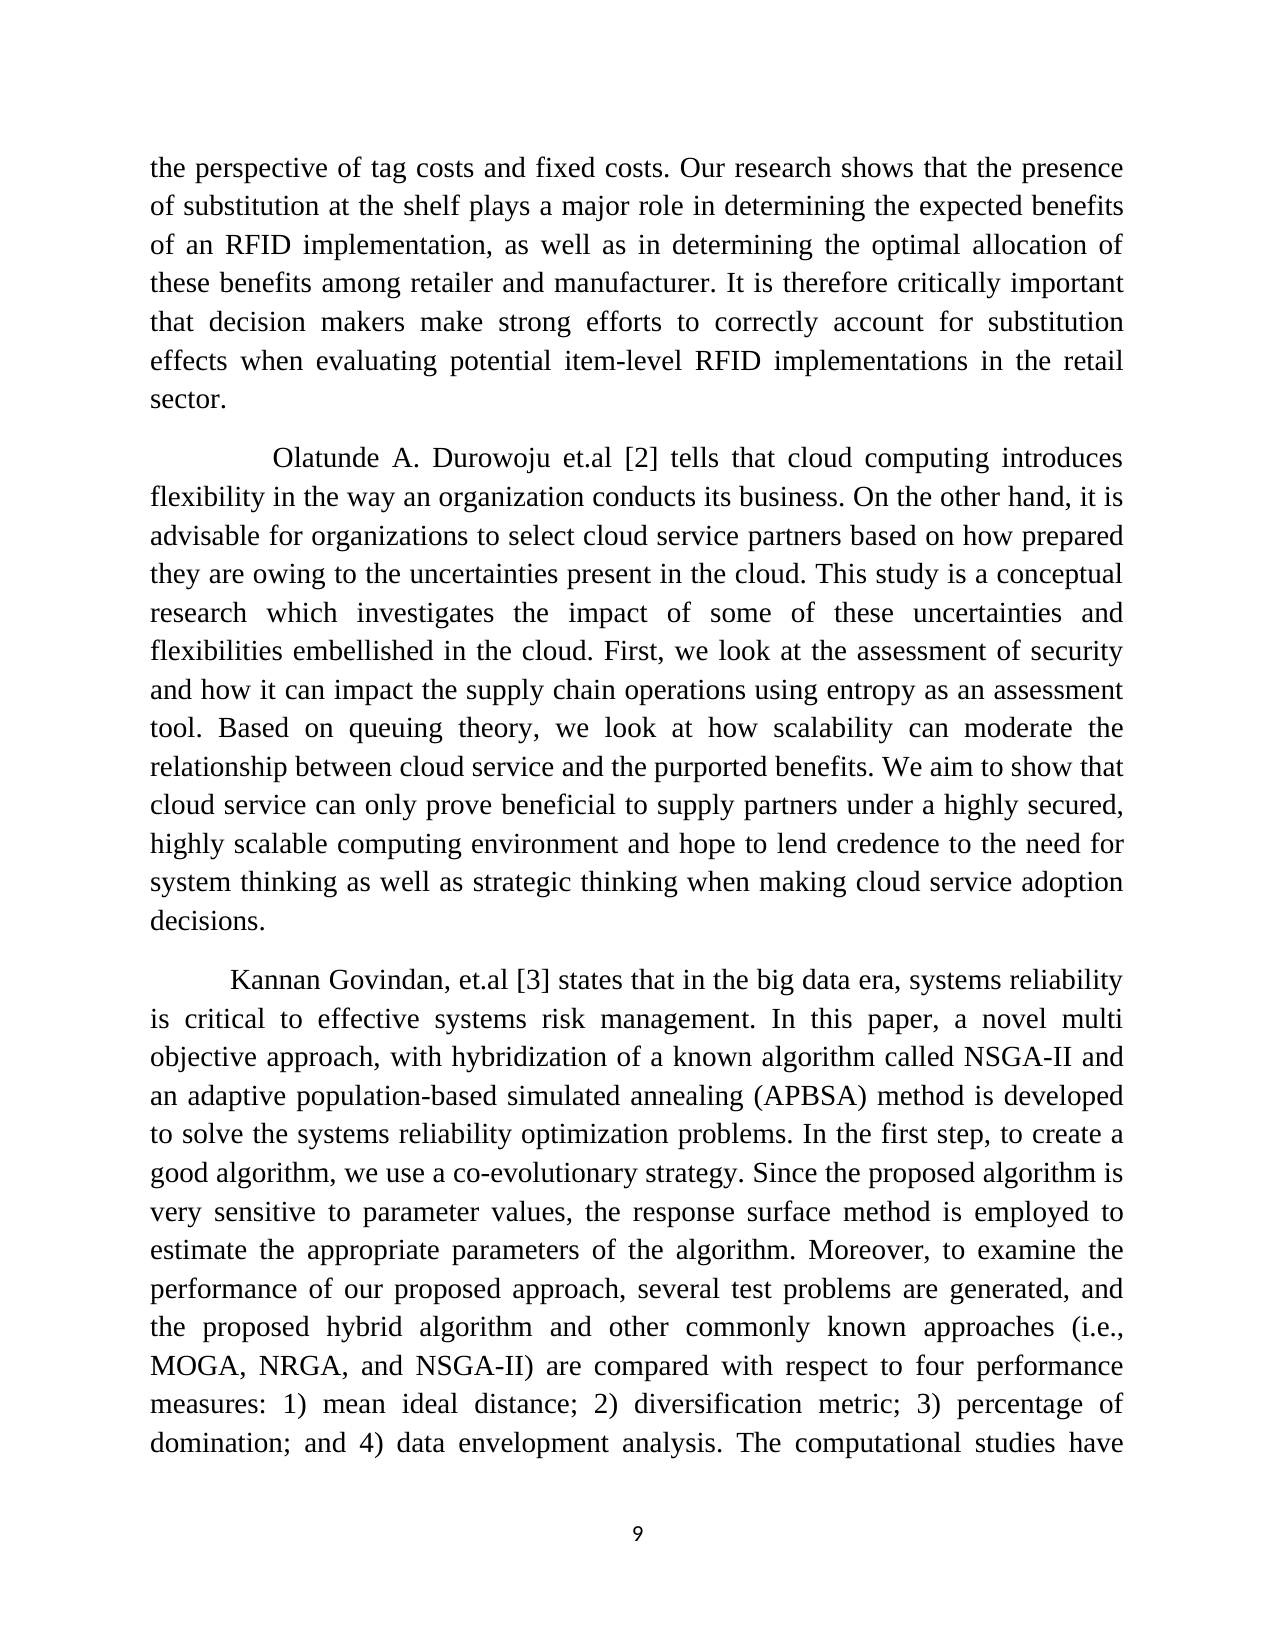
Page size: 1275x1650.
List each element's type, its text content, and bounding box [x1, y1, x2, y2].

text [150, 962, 1125, 1458]
text Olatunde A. Durowoju et.al [2] tells that cloud computing introduces flexibility in the way an organization conducts its business. On the other hand, it is advisable for organizations to select cloud service partners based on how prepared they are owing to the uncertainties present in the cloud. This study is a conceptual research which investigates the impact of some of these uncertainties and flexibilities embellished in the cloud. First, we look at the assessment of security and how it can impact the supply chain operations using entropy as an assessment tool. Based on queuing theory, we look at how scalability can moderate the relationship between cloud service and the purported benefits. We aim to show that cloud service can only prove beneficial to supply partners under a highly secured, highly scalable computing environment and hope to lend credence to the need for system thinking as well as strategic thinking when making cloud service adoption decisions. [150, 441, 1125, 937]
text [150, 150, 1125, 415]
